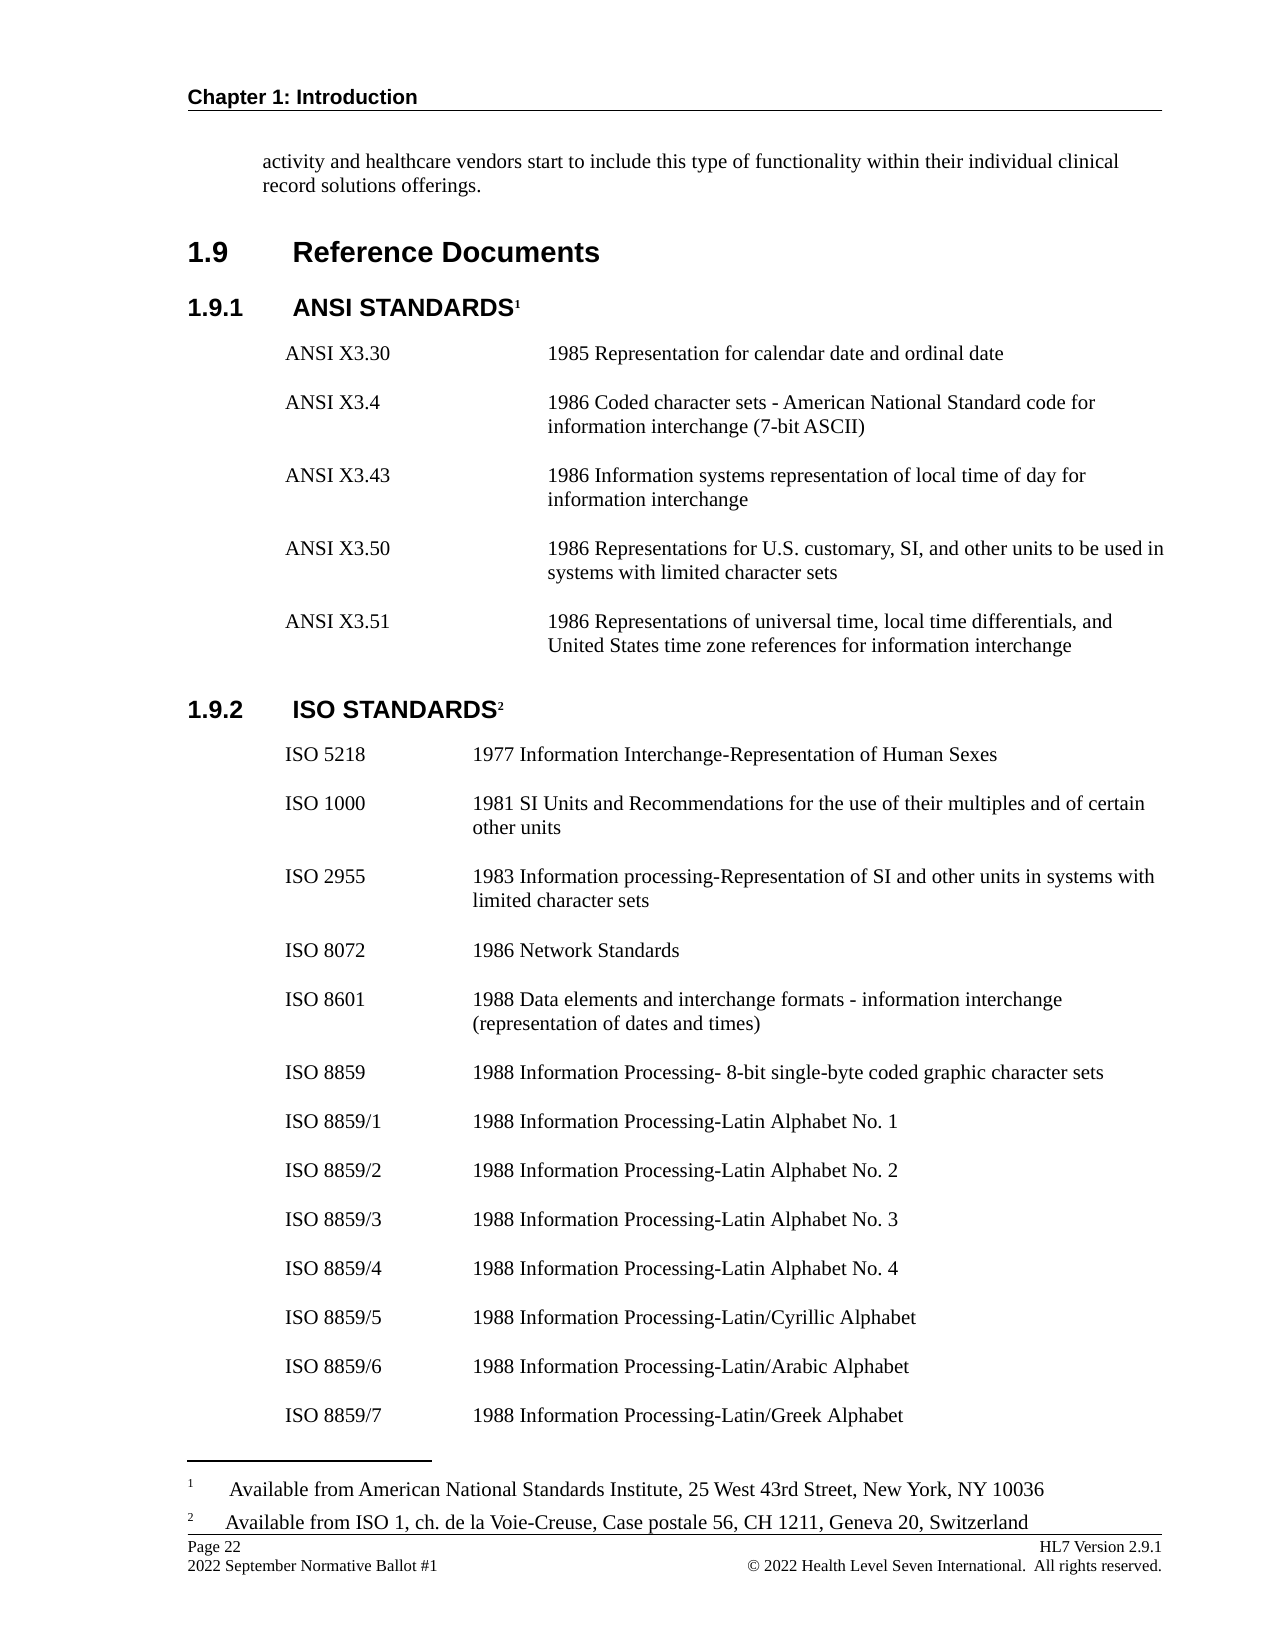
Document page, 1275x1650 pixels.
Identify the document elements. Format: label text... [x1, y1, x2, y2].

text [262, 149, 1162, 197]
table_cell 1988 Information Processing-Latin Alphabet No. 2 [461, 1145, 1185, 1194]
table_cell ISO 8859/7 [274, 1391, 461, 1440]
table_header 1977 Information Interchange-Representation of Human Sexes [461, 730, 1185, 779]
table_cell 1986 Coded character sets - American National Standard code for information interchange (7-bit ASCII) [461, 377, 1185, 450]
table_cell ISO 8859/4 [274, 1244, 461, 1292]
table_cell ISO 8859/1 [274, 1096, 461, 1145]
table_cell ISO 8601 [274, 974, 461, 1047]
table_cell 1986 Network Standards [461, 925, 1185, 974]
table_cell ISO 8859/2 [274, 1145, 461, 1194]
table_cell ISO 8072 [274, 925, 461, 974]
table_header ANSI X3.30 [274, 328, 461, 377]
subtitle ANSI Standards [187, 293, 1162, 322]
table_cell 1988 Information Processing-Latin Alphabet No. 4 [461, 1244, 1185, 1292]
table_cell ANSI X3.43 [274, 450, 461, 523]
table_header ISO 5218 [274, 730, 461, 779]
table_cell ISO 8859/6 [274, 1342, 461, 1391]
table_cell 1988 Information Processing-Latin/Cyrillic Alphabet [461, 1293, 1185, 1342]
table_cell ANSI X3.51 [274, 597, 461, 670]
table_cell ANSI X3.4 [274, 377, 461, 450]
table_cell ISO 8859 [274, 1047, 461, 1096]
table_cell ISO 2955 [274, 852, 461, 925]
table_cell 1981 SI Units and Recommendations for the use of their multiples and of certain other units [461, 779, 1185, 852]
table_cell ISO 8859/5 [274, 1293, 461, 1342]
table_cell 1986 Representations for U.S. customary, SI, and other units to be used in systems with limited character sets [461, 524, 1185, 597]
table_cell ISO 8859/3 [274, 1194, 461, 1243]
table_cell 1986 Representations of universal time, local time differentials, and United States time zone references for information interchange [461, 597, 1185, 670]
subtitle ISO Standards [187, 695, 1162, 723]
table_cell ANSI X3.50 [274, 524, 461, 597]
table_cell 1988 Information Processing-Latin Alphabet No. 1 [461, 1096, 1185, 1145]
table_header 1985 Representation for calendar date and ordinal date [461, 328, 1185, 377]
table_cell 1988 Information Processing- 8-bit single-byte coded graphic character sets [461, 1047, 1185, 1096]
table_cell 1988 Information Processing-Latin/Greek Alphabet [461, 1391, 1185, 1440]
subtitle Reference Documents [187, 234, 1162, 268]
table_cell 1986 Information systems representation of local time of day for information interchange [461, 450, 1185, 523]
table_cell 1988 Data elements and interchange formats - information interchange (representation of dates and times) [461, 974, 1185, 1047]
table_cell 1988 Information Processing-Latin Alphabet No. 3 [461, 1194, 1185, 1243]
table_cell 1983 Information processing-Representation of SI and other units in systems with limited character sets [461, 852, 1185, 925]
table_cell ISO 1000 [274, 779, 461, 852]
table_cell 1988 Information Processing-Latin/Arabic Alphabet [461, 1342, 1185, 1391]
